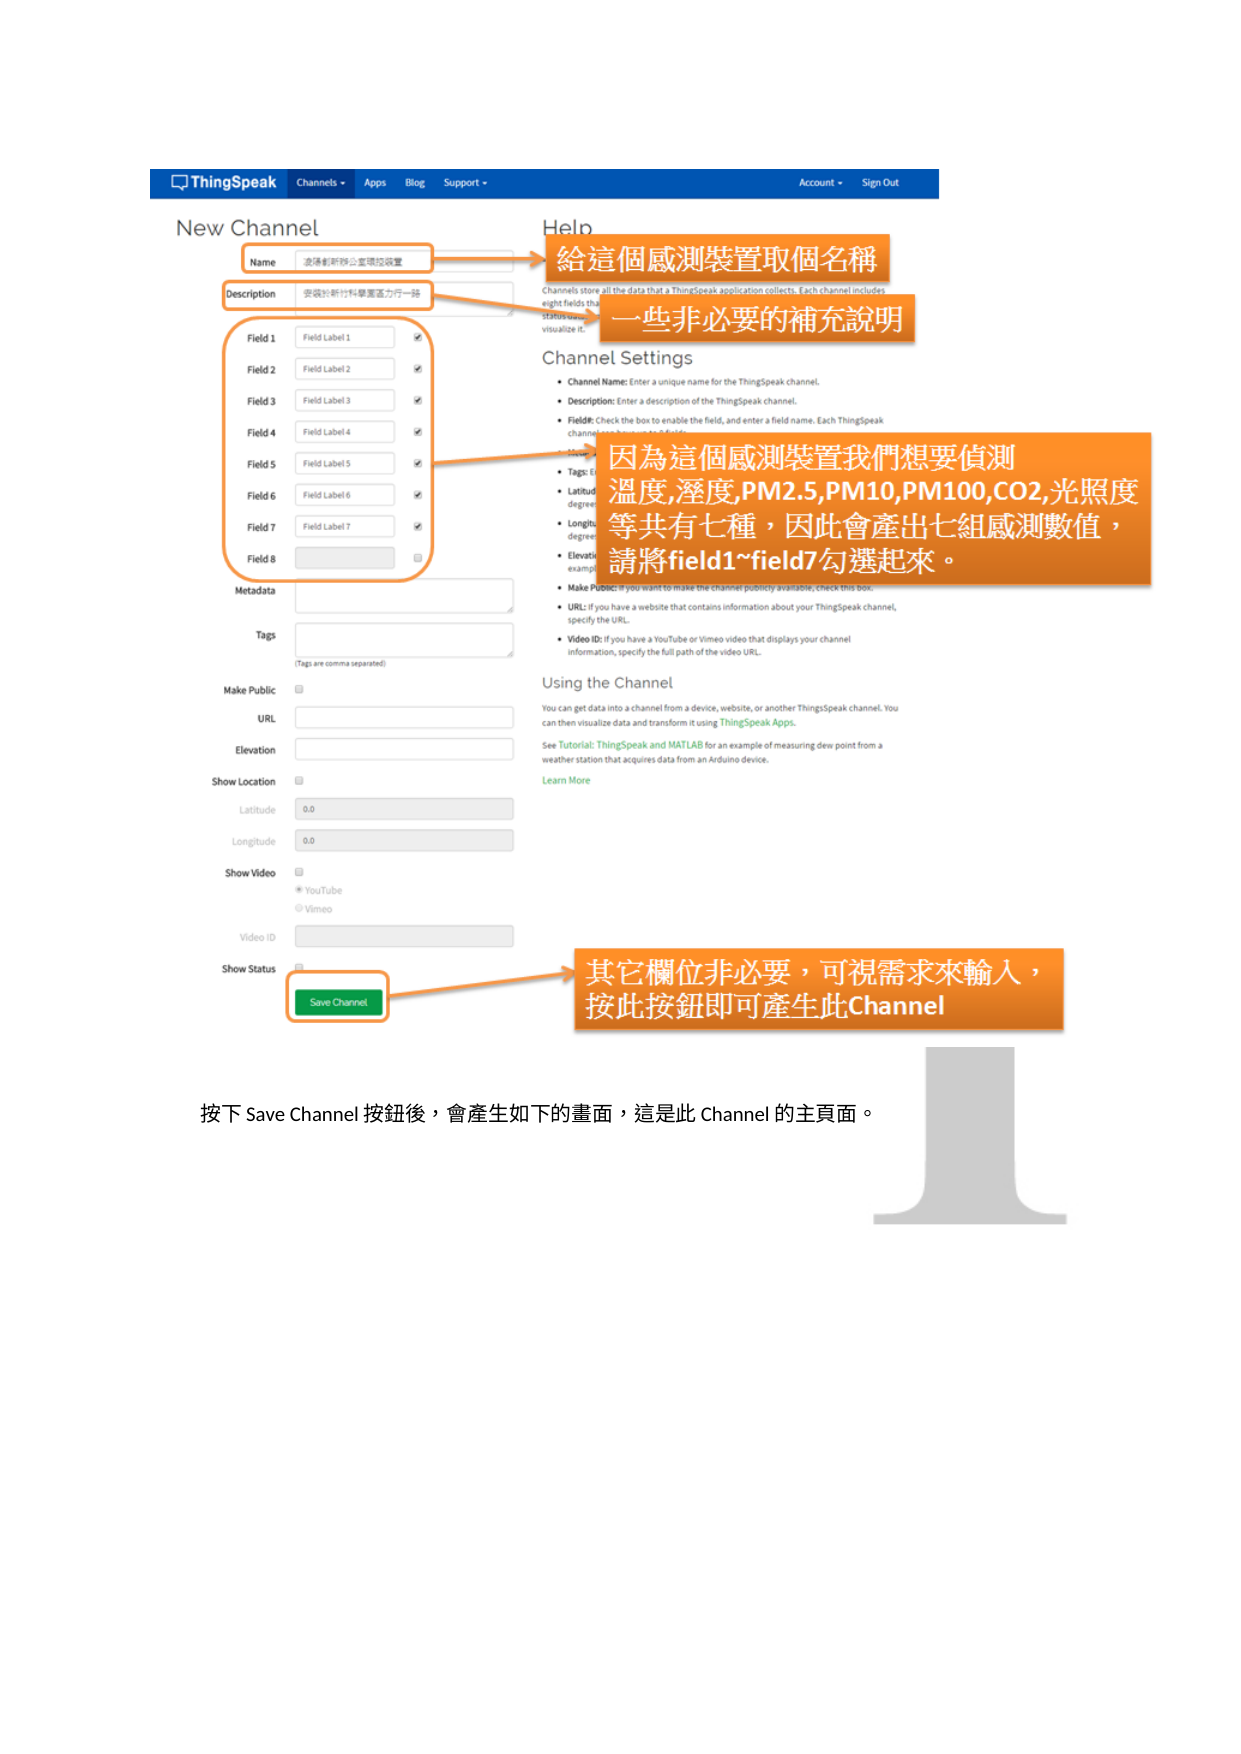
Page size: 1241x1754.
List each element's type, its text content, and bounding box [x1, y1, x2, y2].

picture [150, 169, 1161, 1268]
text 按下Save Channel按鈕後，會產生如下的畫面，這是此Channel的主頁面。 [150, 1094, 1106, 1131]
